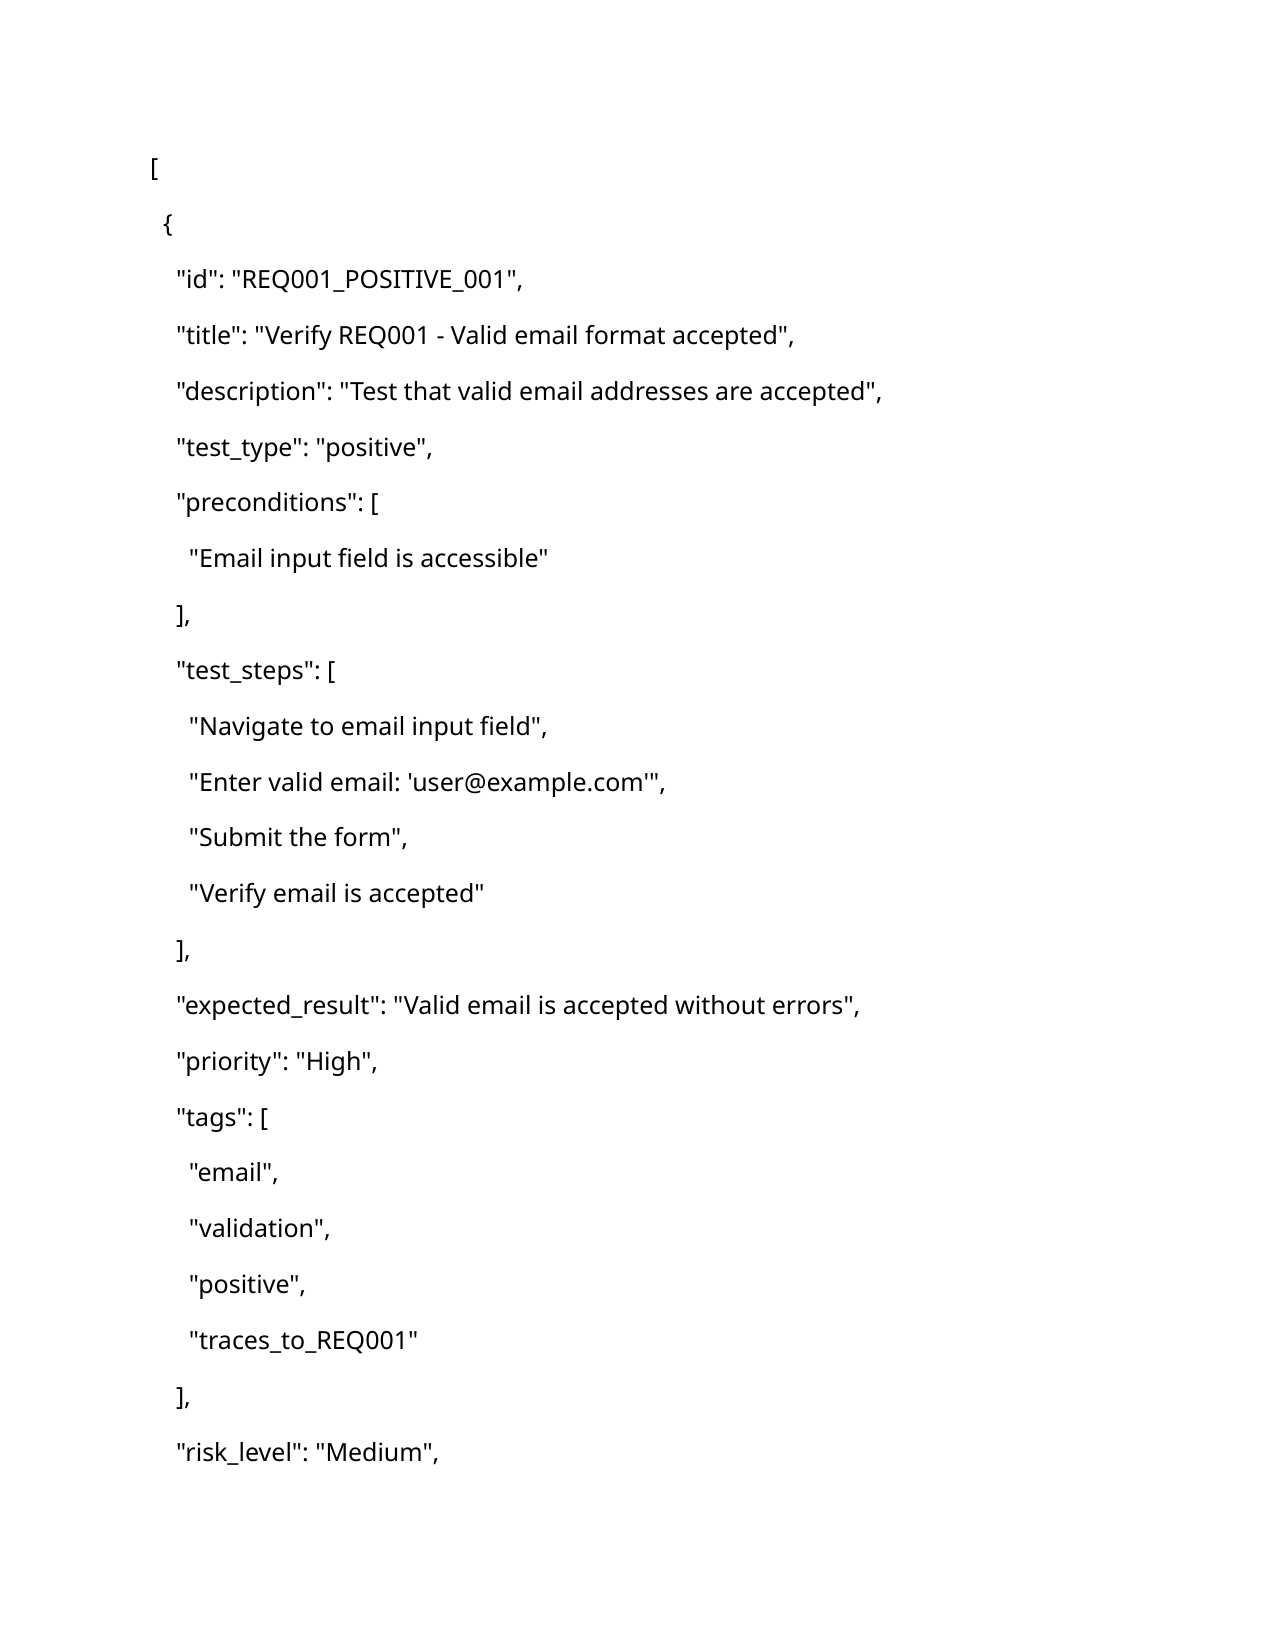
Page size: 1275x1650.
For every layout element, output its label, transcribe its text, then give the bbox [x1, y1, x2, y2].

text ], [150, 597, 1125, 631]
text "Navigate to email input field", [150, 708, 1125, 742]
text "validation", [150, 1211, 1125, 1245]
text "Enter valid email: 'user@example.com'", [150, 764, 1125, 798]
text "positive", [150, 1267, 1125, 1301]
text "risk_level": "Medium", [150, 1434, 1125, 1468]
text [ [150, 150, 1125, 184]
text ], [150, 1378, 1125, 1412]
text "test_type": "positive", [150, 429, 1125, 463]
text "Submit the form", [150, 820, 1125, 854]
text "Email input field is accessible" [150, 541, 1125, 575]
text "email", [150, 1155, 1125, 1189]
text "preconditions": [ [150, 485, 1125, 519]
text "id": "REQ001_POSITIVE_001", [150, 262, 1125, 296]
text "expected_result": "Valid email is accepted without errors", [150, 987, 1125, 1022]
text "description": "Test that valid email addresses are accepted", [150, 373, 1125, 407]
text { [150, 206, 1125, 240]
text ], [150, 932, 1125, 966]
text "priority": "High", [150, 1043, 1125, 1077]
text "title": "Verify REQ001 - Valid email format accepted", [150, 317, 1125, 352]
text "traces_to_REQ001" [150, 1322, 1125, 1357]
text "tags": [ [150, 1099, 1125, 1133]
text "Verify email is accepted" [150, 876, 1125, 910]
text "test_steps": [ [150, 652, 1125, 687]
